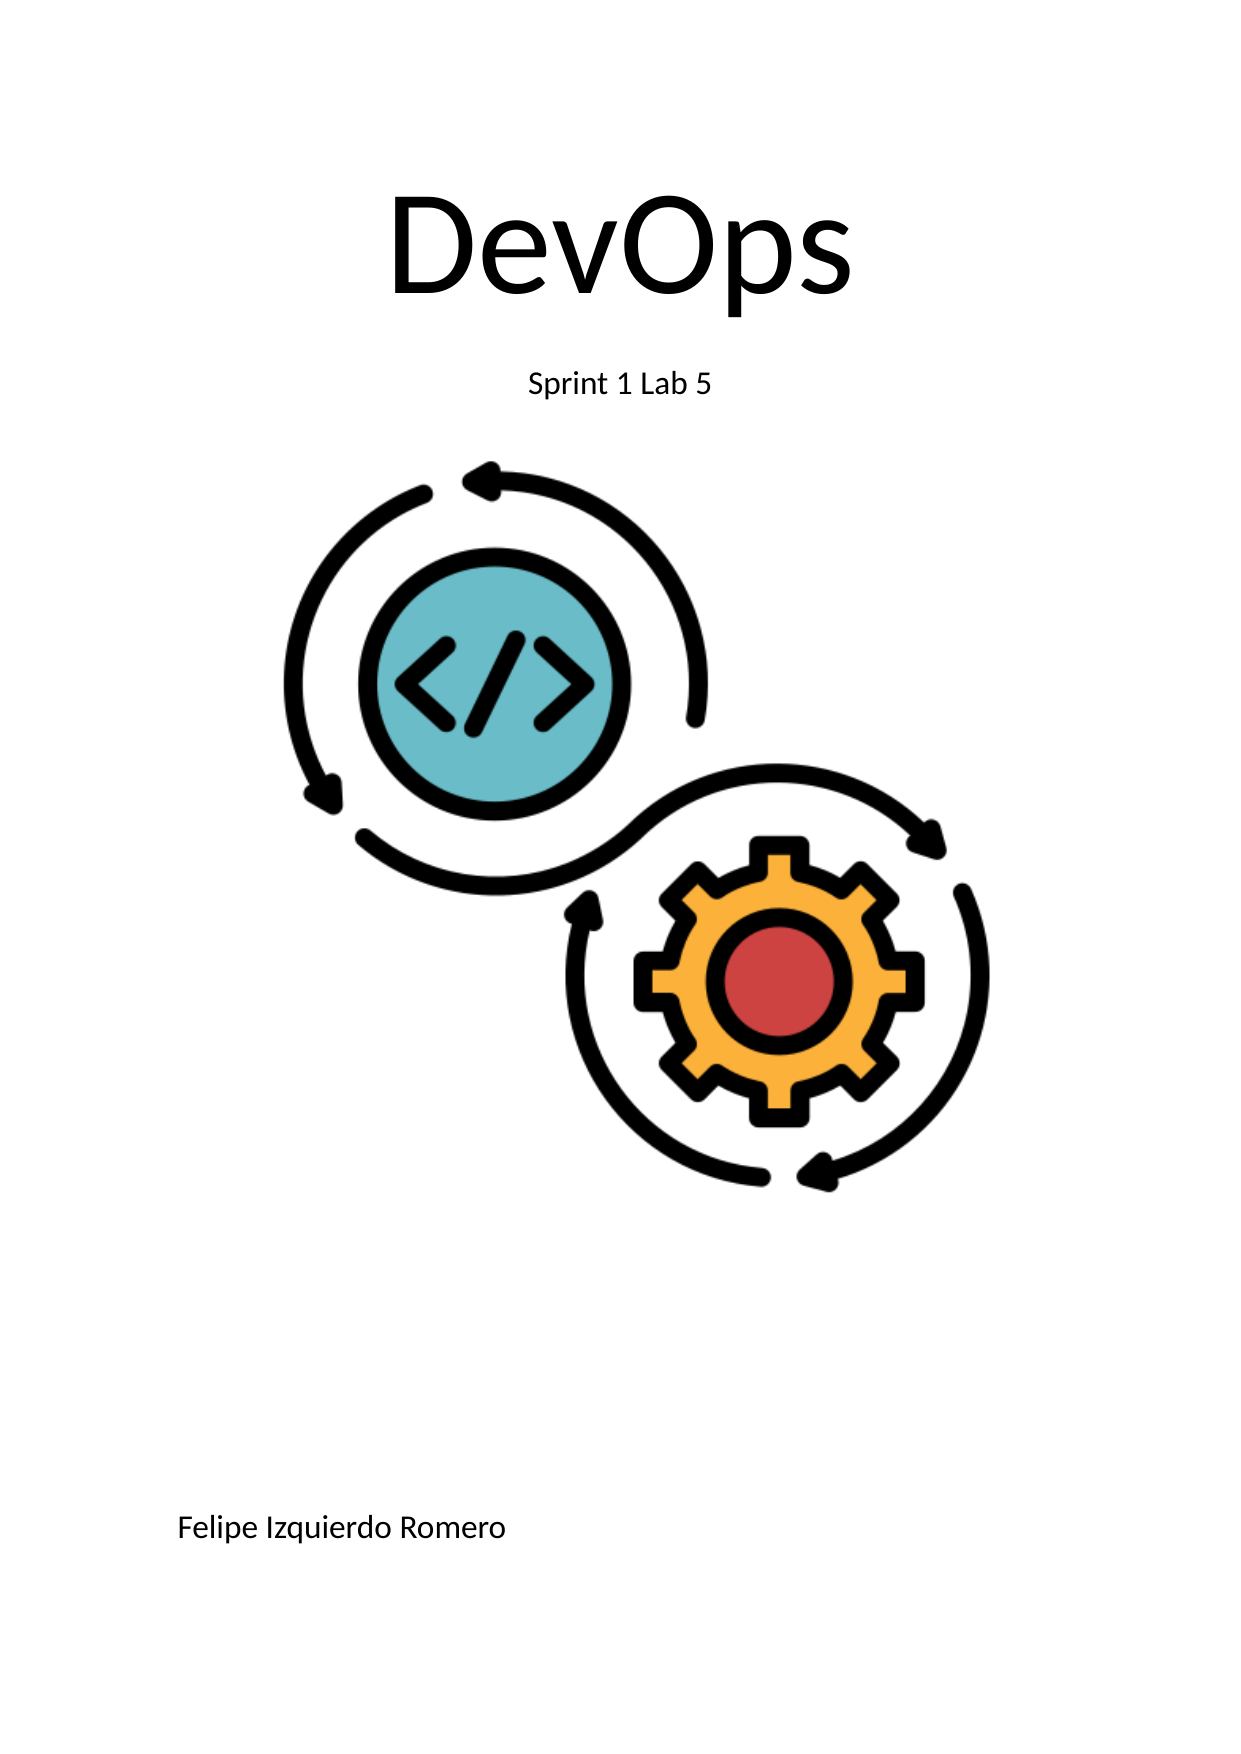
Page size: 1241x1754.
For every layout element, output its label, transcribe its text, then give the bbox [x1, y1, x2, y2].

picture [232, 422, 1042, 1232]
text Sprint 1 Lab 5 [177, 362, 1063, 403]
text DevOps [177, 148, 1063, 331]
text Felipe Izquierdo Romero [177, 1506, 1063, 1546]
